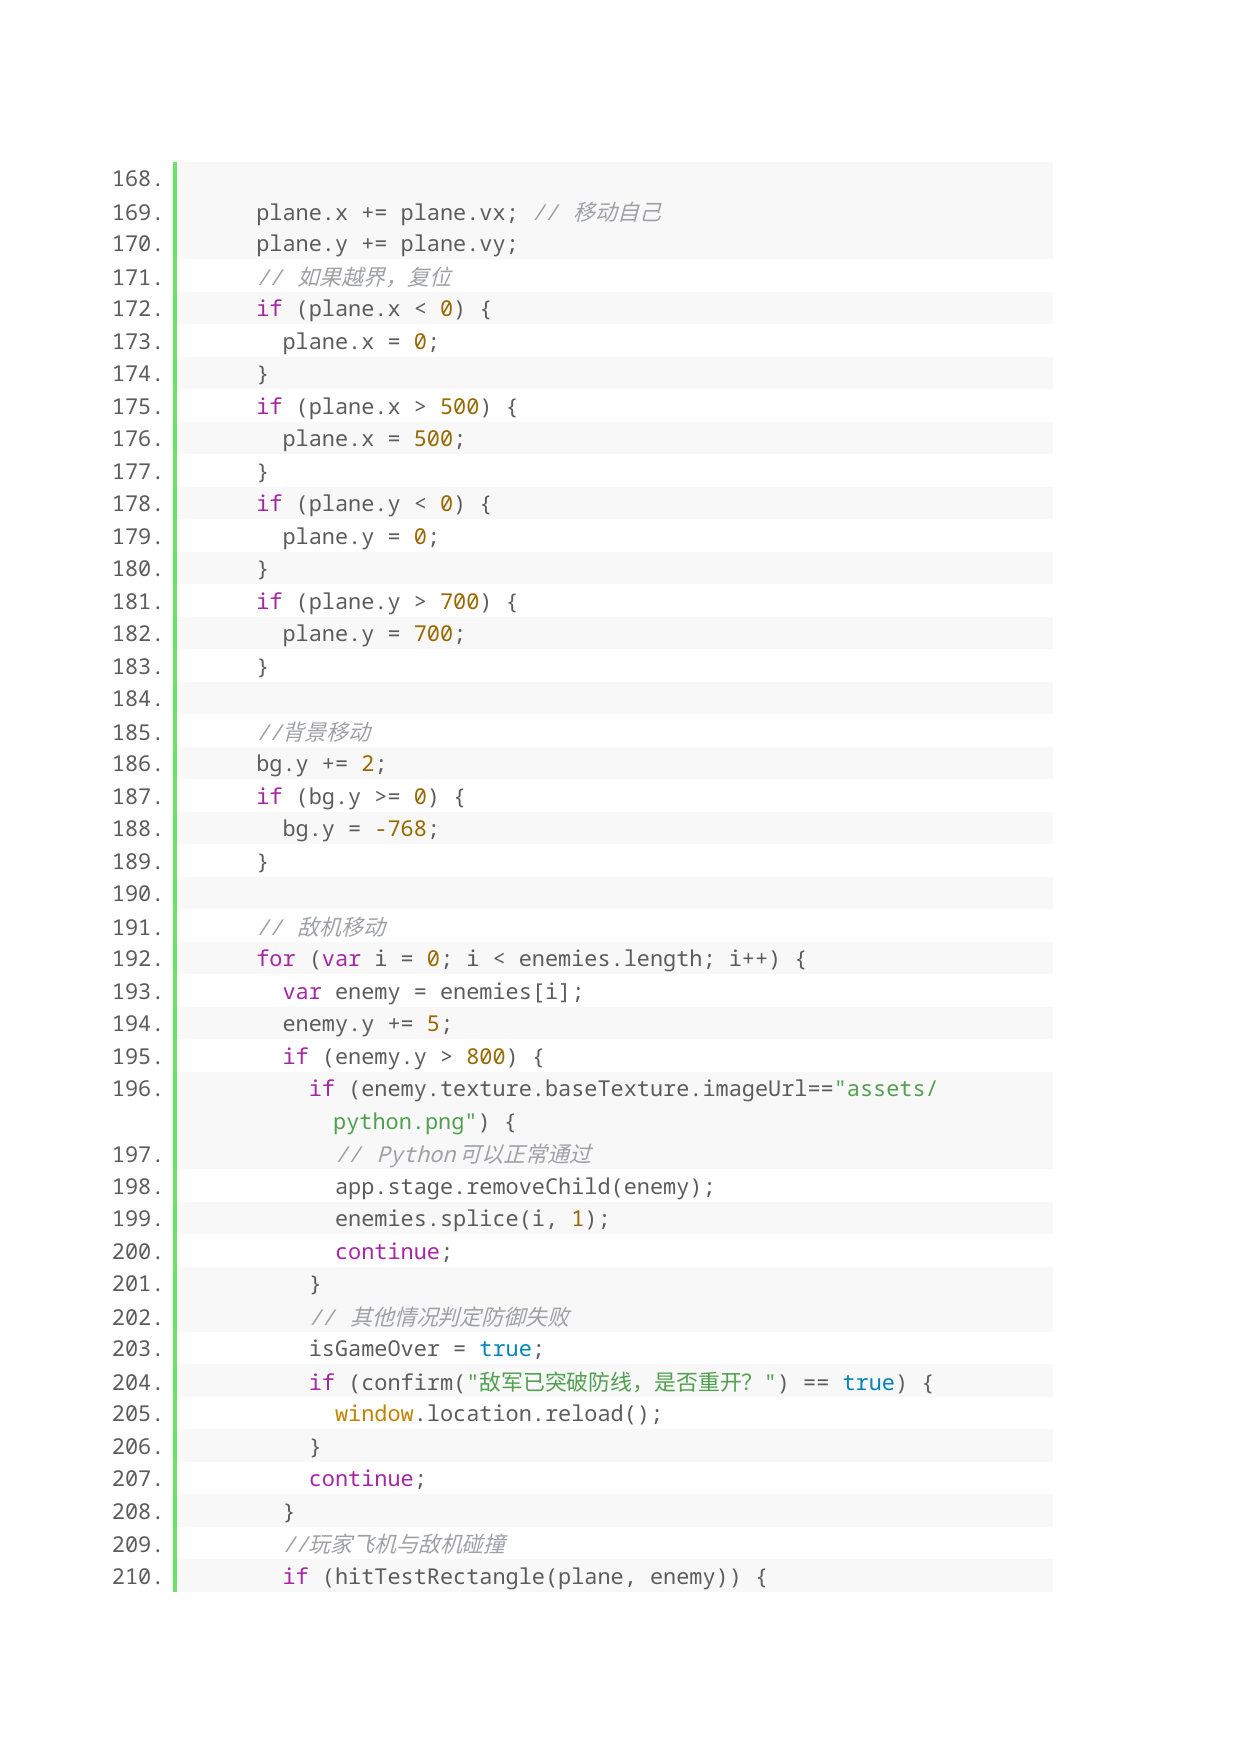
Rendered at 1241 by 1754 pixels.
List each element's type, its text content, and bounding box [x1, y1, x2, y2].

list } [177, 552, 1053, 584]
list if (plane.x > 500) { [177, 389, 1053, 422]
list isGameOver = true; [177, 1332, 1053, 1364]
list // Python可以正常通过 [177, 1137, 1053, 1169]
list if (enemy.texture.baseTexture.imageUrl=="assets/python.png") { [177, 1072, 1053, 1137]
list } [177, 649, 1053, 682]
list plane.x = 0; [177, 324, 1053, 357]
list } [177, 454, 1053, 487]
list } [177, 357, 1053, 389]
list enemies.splice(i, 1); [177, 1202, 1053, 1234]
list if (confirm("敌军已突破防线，是否重开？") == true) { [177, 1364, 1053, 1397]
list app.stage.removeChild(enemy); [177, 1169, 1053, 1202]
list bg.y += 2; [177, 747, 1053, 779]
list if (plane.y < 0) { [177, 487, 1053, 519]
list if (plane.y > 700) { [177, 584, 1053, 617]
list // 其他情况判定防御失败 [177, 1299, 1053, 1332]
list bg.y = -768; [177, 812, 1053, 844]
list if (enemy.y > 800) { [177, 1039, 1053, 1072]
list if (plane.x < 0) { [177, 292, 1053, 324]
list } [177, 844, 1053, 877]
list //背景移动 [177, 714, 1053, 747]
list plane.x = 500; [177, 422, 1053, 454]
list continue; [177, 1234, 1053, 1267]
list var enemy = enemies[i]; [177, 974, 1053, 1007]
list window.location.reload(); [177, 1397, 1053, 1429]
list // 敌机移动 [177, 909, 1053, 942]
list plane.y += plane.vy; [177, 227, 1053, 259]
list if (hitTestRectangle(plane, enemy)) { [177, 1559, 1053, 1592]
list if (bg.y >= 0) { [177, 779, 1053, 812]
list } [177, 1267, 1053, 1299]
list } [177, 1494, 1053, 1527]
list enemy.y += 5; [177, 1007, 1053, 1039]
list plane.y = 0; [177, 519, 1053, 552]
list } [177, 1429, 1053, 1462]
list for (var i = 0; i < enemies.length; i++) { [177, 942, 1053, 974]
list // 如果越界，复位 [177, 259, 1053, 292]
list //玩家飞机与敌机碰撞 [177, 1527, 1053, 1559]
list continue; [177, 1462, 1053, 1494]
list plane.x += plane.vx; // 移动自己 [177, 194, 1053, 227]
list plane.y = 700; [177, 617, 1053, 649]
